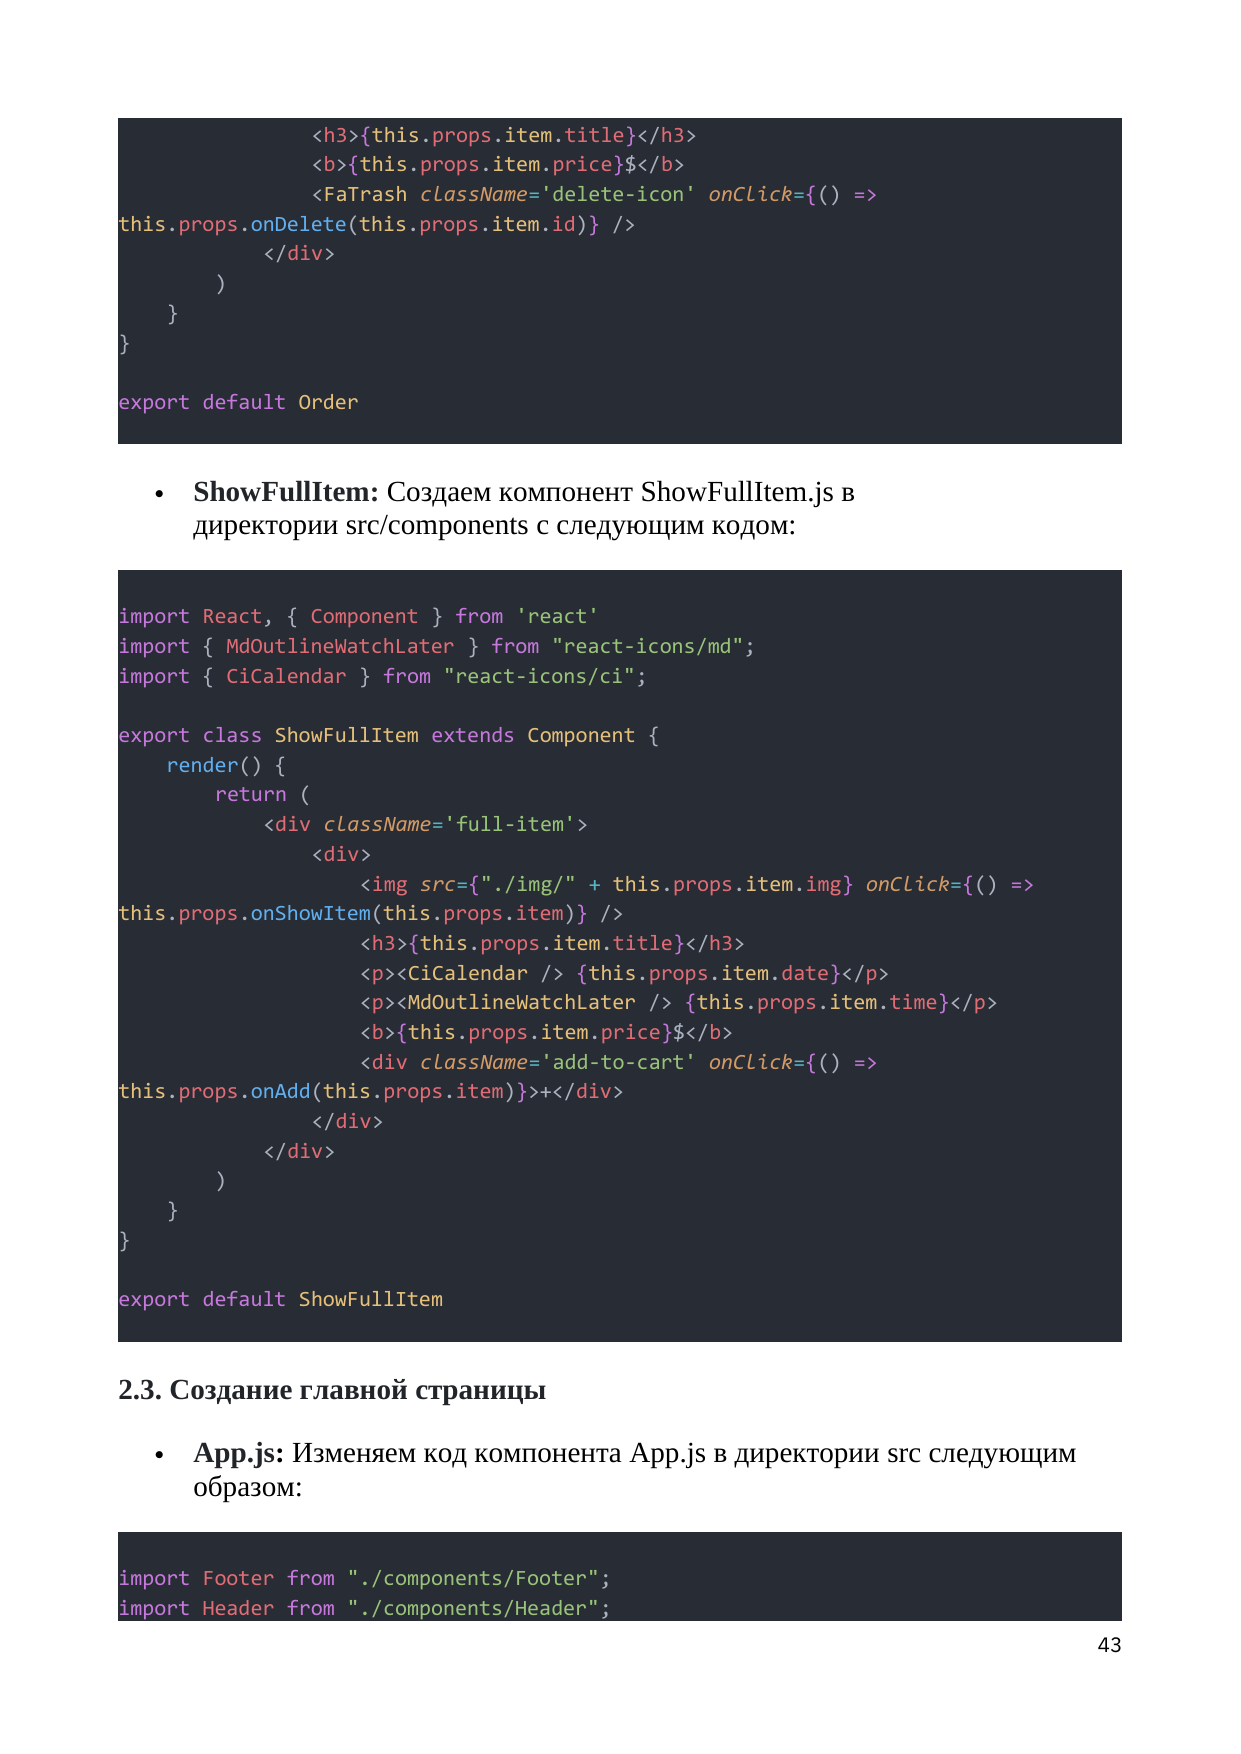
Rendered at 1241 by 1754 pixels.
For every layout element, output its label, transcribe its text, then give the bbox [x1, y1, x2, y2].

text <p><CiCalendar /> {this.props.item.date}</p> [118, 956, 1122, 986]
text import Header from "./components/Header"; [118, 1591, 1122, 1621]
text import Footer from "./components/Footer"; [118, 1561, 1122, 1591]
text } [118, 326, 1122, 356]
text </div> [118, 1134, 1122, 1164]
text } [118, 1193, 1122, 1223]
text import { CiCalendar } from "react-icons/ci"; [118, 659, 1122, 689]
text <h3>{this.props.item.title}</h3> [118, 118, 1122, 148]
text ) [118, 1164, 1122, 1193]
text } [118, 1223, 1122, 1253]
text <b>{this.props.item.price}$</b> [118, 1015, 1122, 1045]
text </div> [118, 237, 1122, 266]
list ShowFullItem: Создаем компонент ShowFullItem.js в директории src/components с следующим кодом: [156, 474, 1122, 541]
text render() { [118, 748, 1122, 778]
text <div> [118, 837, 1122, 867]
text } [118, 296, 1122, 326]
text export class ShowFullItem extends Component { [118, 718, 1122, 748]
text <FaTrash className='delete-icon' onClick={() => this.props.onDelete(this.props.item.id)} /> [118, 177, 1122, 237]
text return ( [118, 778, 1122, 807]
text </div> [118, 1104, 1122, 1134]
text <p><MdOutlineWatchLater /> {this.props.item.time}</p> [118, 986, 1122, 1015]
text 2.3. Создание главной страницы [118, 1372, 1122, 1405]
text ) [118, 266, 1122, 296]
text <img src={"./img/" + this.props.item.img} onClick={() => this.props.onShowItem(this.props.item)} /> [118, 867, 1122, 926]
list App.js: Изменяем код компонента App.js в директории src следующим образом: [156, 1435, 1122, 1502]
text export default ShowFullItem [118, 1282, 1122, 1312]
text export default Order [118, 385, 1122, 415]
text <b>{this.props.item.price}$</b> [118, 148, 1122, 177]
text import React, { Component } from 'react' [118, 600, 1122, 629]
text <div className='add-to-cart' onClick={() => this.props.onAdd(this.props.item)}>+</div> [118, 1045, 1122, 1104]
text <h3>{this.props.item.title}</h3> [118, 926, 1122, 956]
text <div className='full-item'> [118, 807, 1122, 837]
text import { MdOutlineWatchLater } from "react-icons/md"; [118, 629, 1122, 659]
